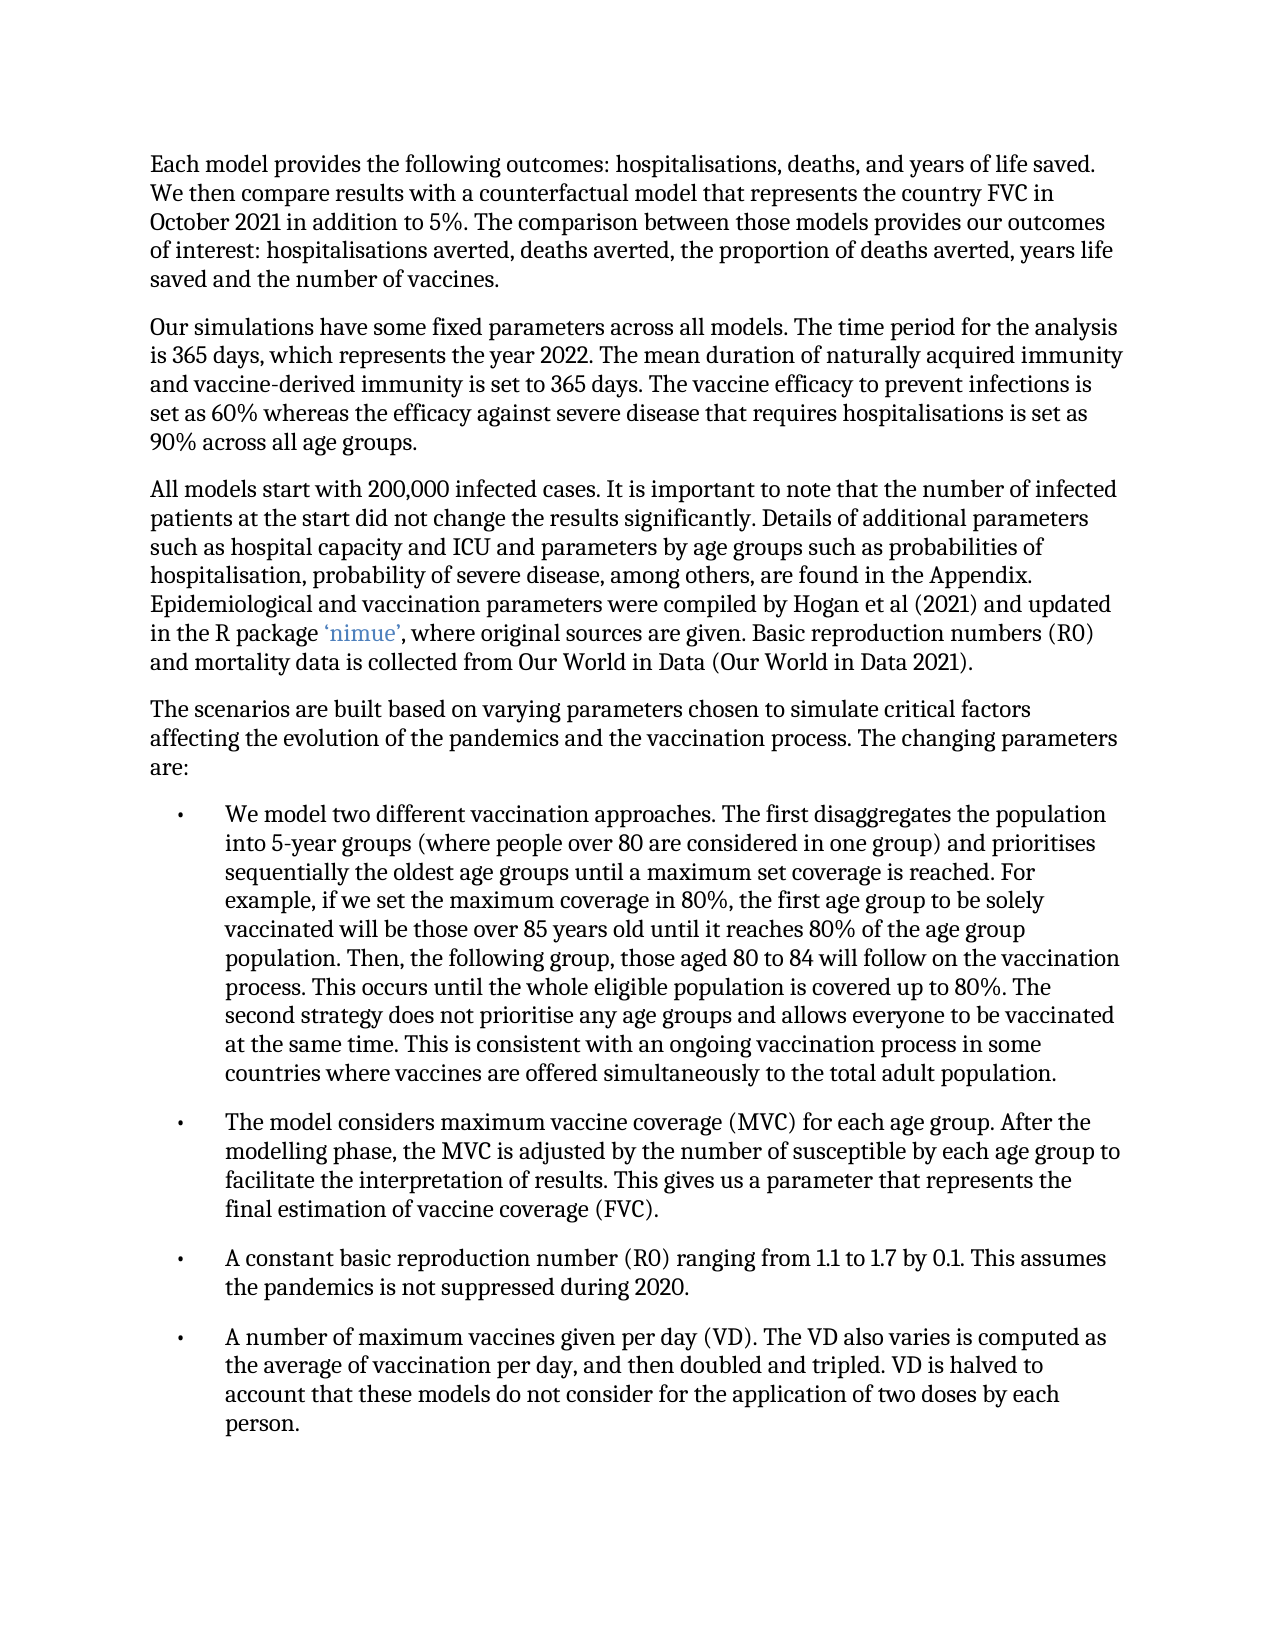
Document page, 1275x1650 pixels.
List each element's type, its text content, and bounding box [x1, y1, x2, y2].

list We model two different vaccination approaches. The first disaggregates the population into 5-year groups (where people over 80 are considered in one group) and prioritises sequentially the oldest age groups until a maximum set coverage is reached. For example, if we set the maximum coverage in 80%, the first age group to be solely vaccinated will be those over 85 years old until it reaches 80% of the age group population. Then, the following group, those aged 80 to 84 will follow on the vaccination process. This occurs until the whole eligible population is covered up to 80%. The second strategy does not prioritise any age groups and allows everyone to be vaccinated at the same time. This is consistent with an ongoing vaccination process in some countries where vaccines are offered simultaneously to the total adult population. [175, 800, 1125, 1087]
list The model considers maximum vaccine coverage (MVC) for each age group. After the modelling phase, the MVC is adjusted by the number of susceptible by each age group to facilitate the interpretation of results. This gives us a parameter that represents the final estimation of vaccine coverage (FVC). [175, 1108, 1125, 1223]
text Our simulations have some fixed parameters across all models. The time period for the analysis is 365 days, which represents the year 2022. The mean duration of naturally acquired immunity and vaccine-derived immunity is set to 365 days. The vaccine efficacy to prevent infections is set as 60% whereas the efficacy against severe disease that requires hospitalisations is set as 90% across all age groups. [150, 312, 1125, 456]
text The scenarios are built based on varying parameters chosen to simulate critical factors affecting the evolution of the pandemics and the vaccination process. The changing parameters are: [150, 695, 1125, 781]
list A number of maximum vaccines given per day (VD). The VD also varies is computed as the average of vaccination per day, and then doubled and tripled. VD is halved to account that these models do not consider for the application of two doses by each person. [175, 1322, 1125, 1437]
list A constant basic reproduction number (R0) ranging from 1.1 to 1.7 by 0.1. This assumes the pandemics is not suppressed during 2020. [175, 1244, 1125, 1302]
text Each model provides the following outcomes: hospitalisations, deaths, and years of life saved. We then compare results with a counterfactual model that represents the country FVC in October 2021 in addition to 5%. The comparison between those models provides our outcomes of interest: hospitalisations averted, deaths averted, the proportion of deaths averted, years life saved and the number of vaccines. [150, 150, 1125, 294]
text All models start with 200,000 infected cases. It is important to note that the number of infected patients at the start did not change the results significantly. Details of additional parameters such as hospital capacity and ICU and parameters by age groups such as probabilities of hospitalisation, probability of severe disease, among others, are found in the Appendix. Epidemiological and vaccination parameters were compiled by Hogan et al (2021) and updated in the R package ‘nimue’, where original sources are given. Basic reproduction numbers (R0) and mortality data is collected from Our World in Data (Our World in Data 2021). [150, 475, 1125, 676]
